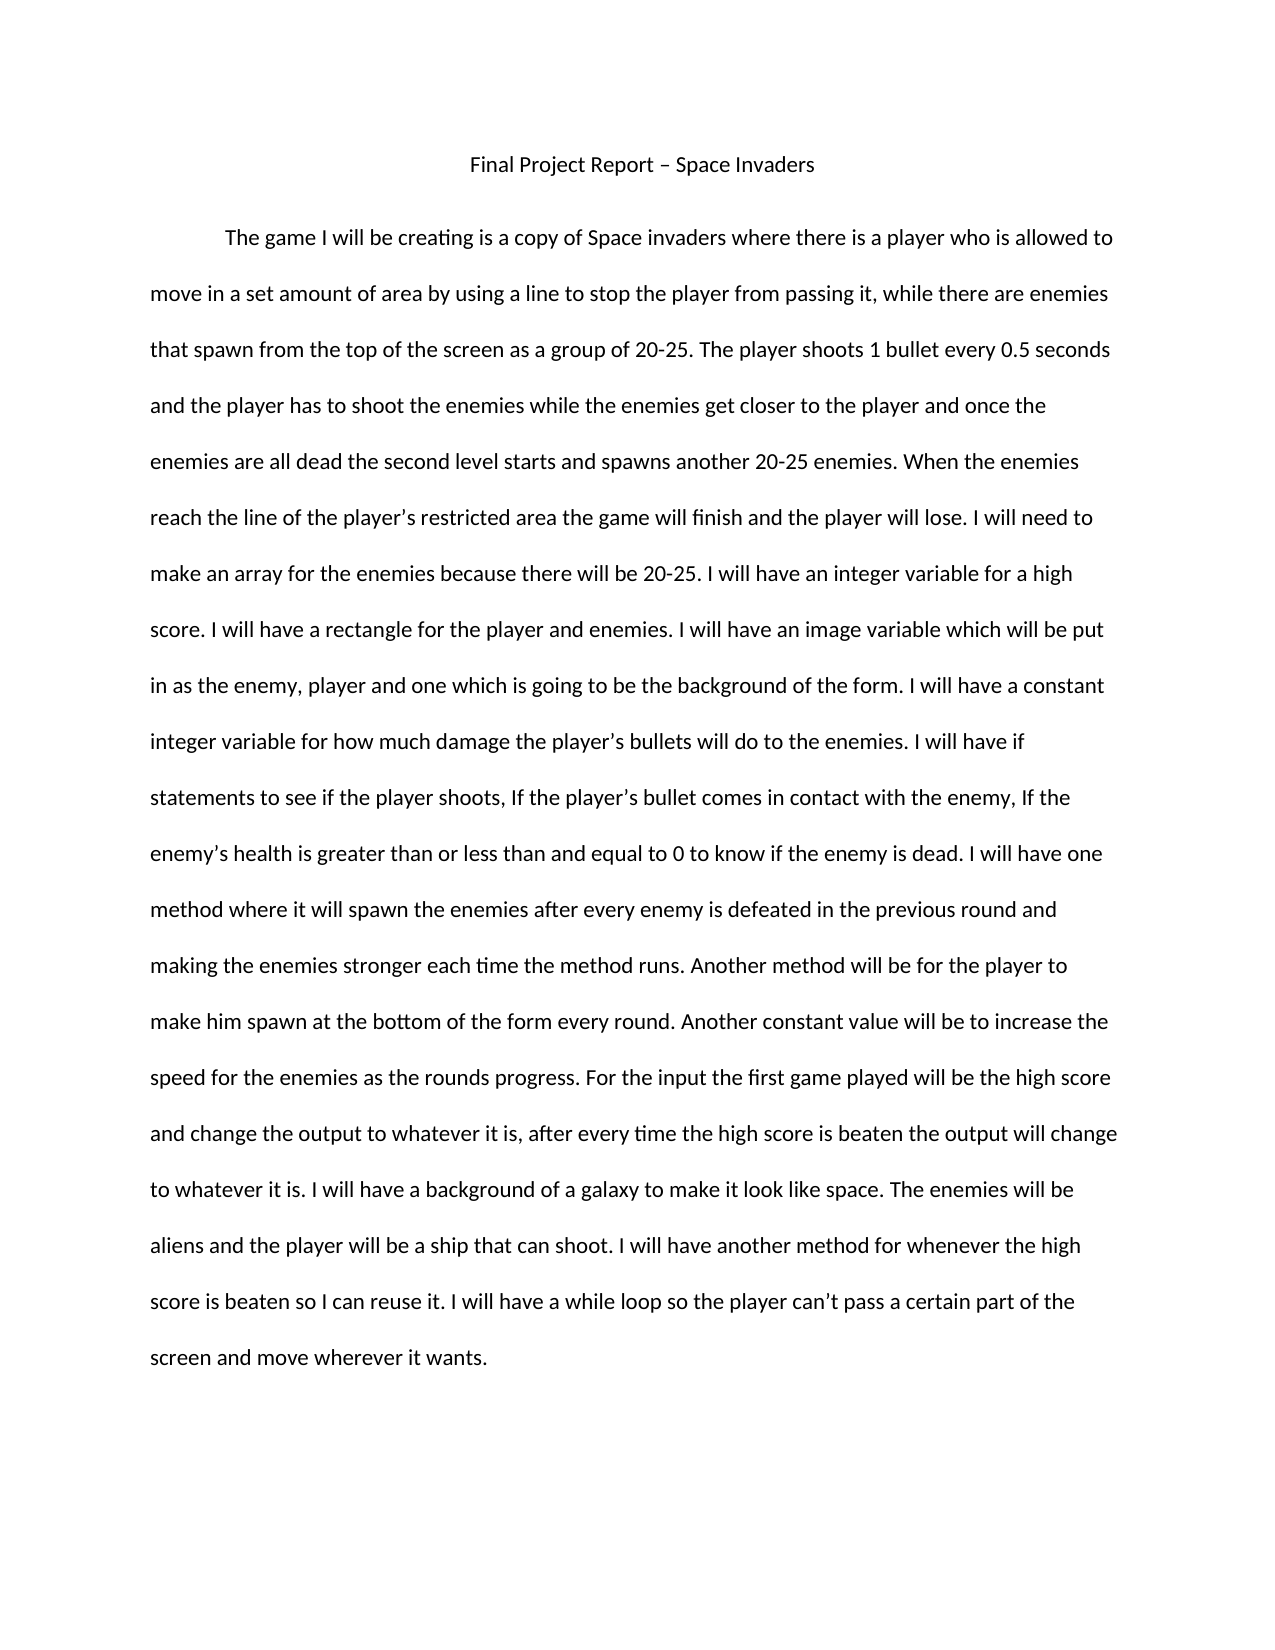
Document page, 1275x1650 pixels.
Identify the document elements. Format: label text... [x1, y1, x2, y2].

text The game I will be creating is a copy of Space invaders where there is a player who is allowed to move in a set amount of area by using a line to stop the player from passing it, while there are enemies that spawn from the top of the screen as a group of 20-25. The player shoots 1 bullet every 0.5 seconds and the player has to shoot the enemies while the enemies get closer to the player and once the enemies are all dead the second level starts and spawns another 20-25 enemies. When the enemies reach the line of the player’s restricted area the game will finish and the player will lose. I will need to make an array for the enemies because there will be 20-25. I will have an integer variable for a high score. I will have a rectangle for the player and enemies. I will have an image variable which will be put in as the enemy, player and one which is going to be the background of the form. I will have a constant integer variable for how much damage the player’s bullets will do to the enemies. I will have if statements to see if the player shoots, If the player’s bullet comes in contact with the enemy, If the enemy’s health is greater than or less than and equal to 0 to know if the enemy is dead. I will have one method where it will spawn the enemies after every enemy is defeated in the previous round and making the enemies stronger each time the method runs. Another method will be for the player to make him spawn at the bottom of the form every round. Another constant value will be to increase the speed for the enemies as the rounds progress. For the input the first game played will be the high score and change the output to whatever it is, after every time the high score is beaten the output will change to whatever it is. I will have a background of a galaxy to make it look like space. The enemies will be aliens and the player will be a ship that can shoot. I will have another method for whenever the high score is beaten so I can reuse it. I will have a while loop so the player can’t pass a certain part of the screen and move wherever it wants. [150, 223, 1125, 1372]
text Final Project Report – Space Invaders [150, 150, 1125, 178]
